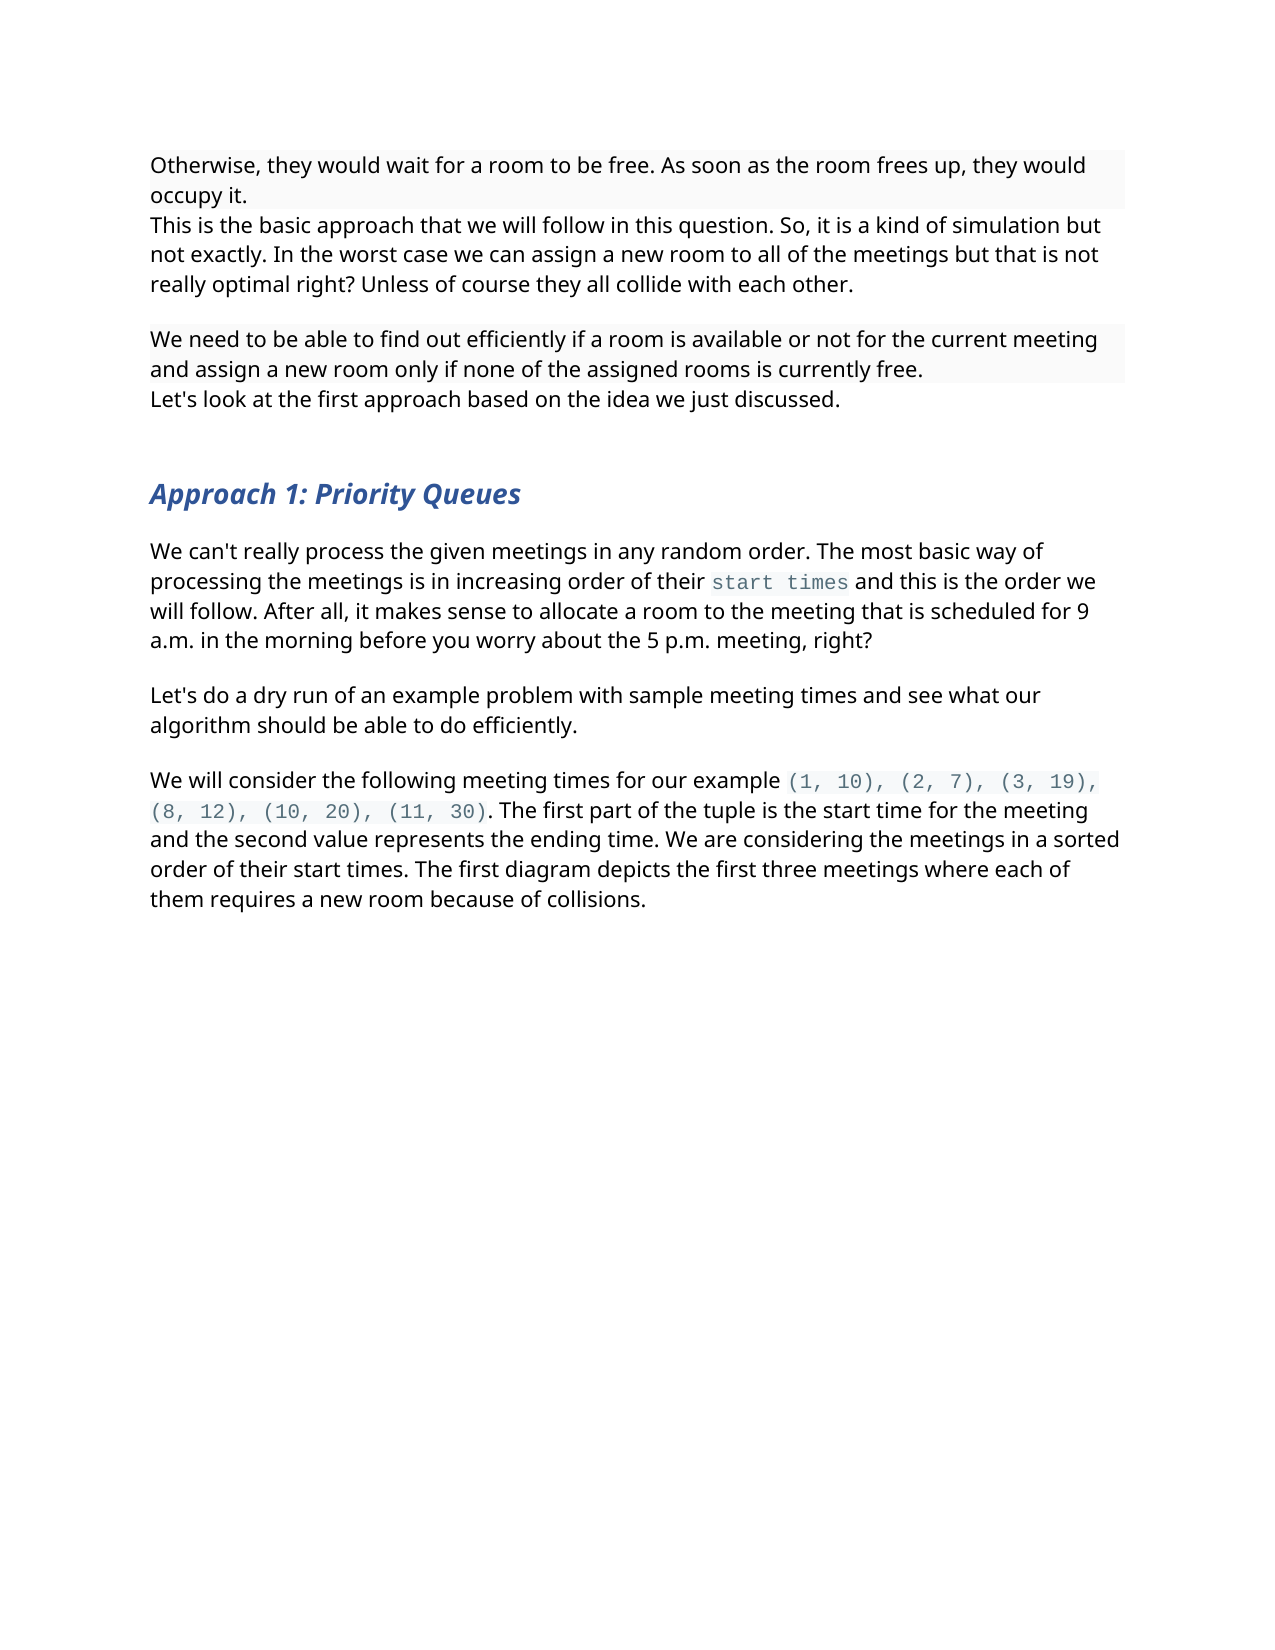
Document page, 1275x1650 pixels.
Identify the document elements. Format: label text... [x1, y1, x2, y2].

text We will consider the following meeting times for our example (1, 10), (2, 7), (3, 19), (8, 12), (10, 20), (11, 30). The first part of the tuple is the start time for the meeting and the second value represents the ending time. We are considering the meetings in a sorted order of their start times. The first diagram depicts the first three meetings where each of them requires a new room because of collisions. [150, 765, 1125, 914]
text We can't really process the given meetings in any random order. The most basic way of processing the meetings is in increasing order of their start times and this is the order we will follow. After all, it makes sense to allocate a room to the meeting that is scheduled for 9 a.m. in the morning before you worry about the 5 p.m. meeting, right? [150, 536, 1125, 655]
text We need to be able to find out efficiently if a room is available or not for the current meeting and assign a new room only if none of the assigned rooms is currently free. [150, 324, 1125, 383]
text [150, 150, 1125, 209]
subtitle Approach 1: Priority Queues [150, 444, 1125, 513]
text Let's do a dry run of an example problem with sample meeting times and see what our algorithm should be able to do efficiently. [150, 680, 1125, 740]
text Let's look at the first approach based on the idea we just discussed. [150, 383, 1125, 413]
text This is the basic approach that we will follow in this question. So, it is a kind of simulation but not exactly. In the worst case we can assign a new room to all of the meetings but that is not really optimal right? Unless of course they all collide with each other. [150, 209, 1125, 299]
